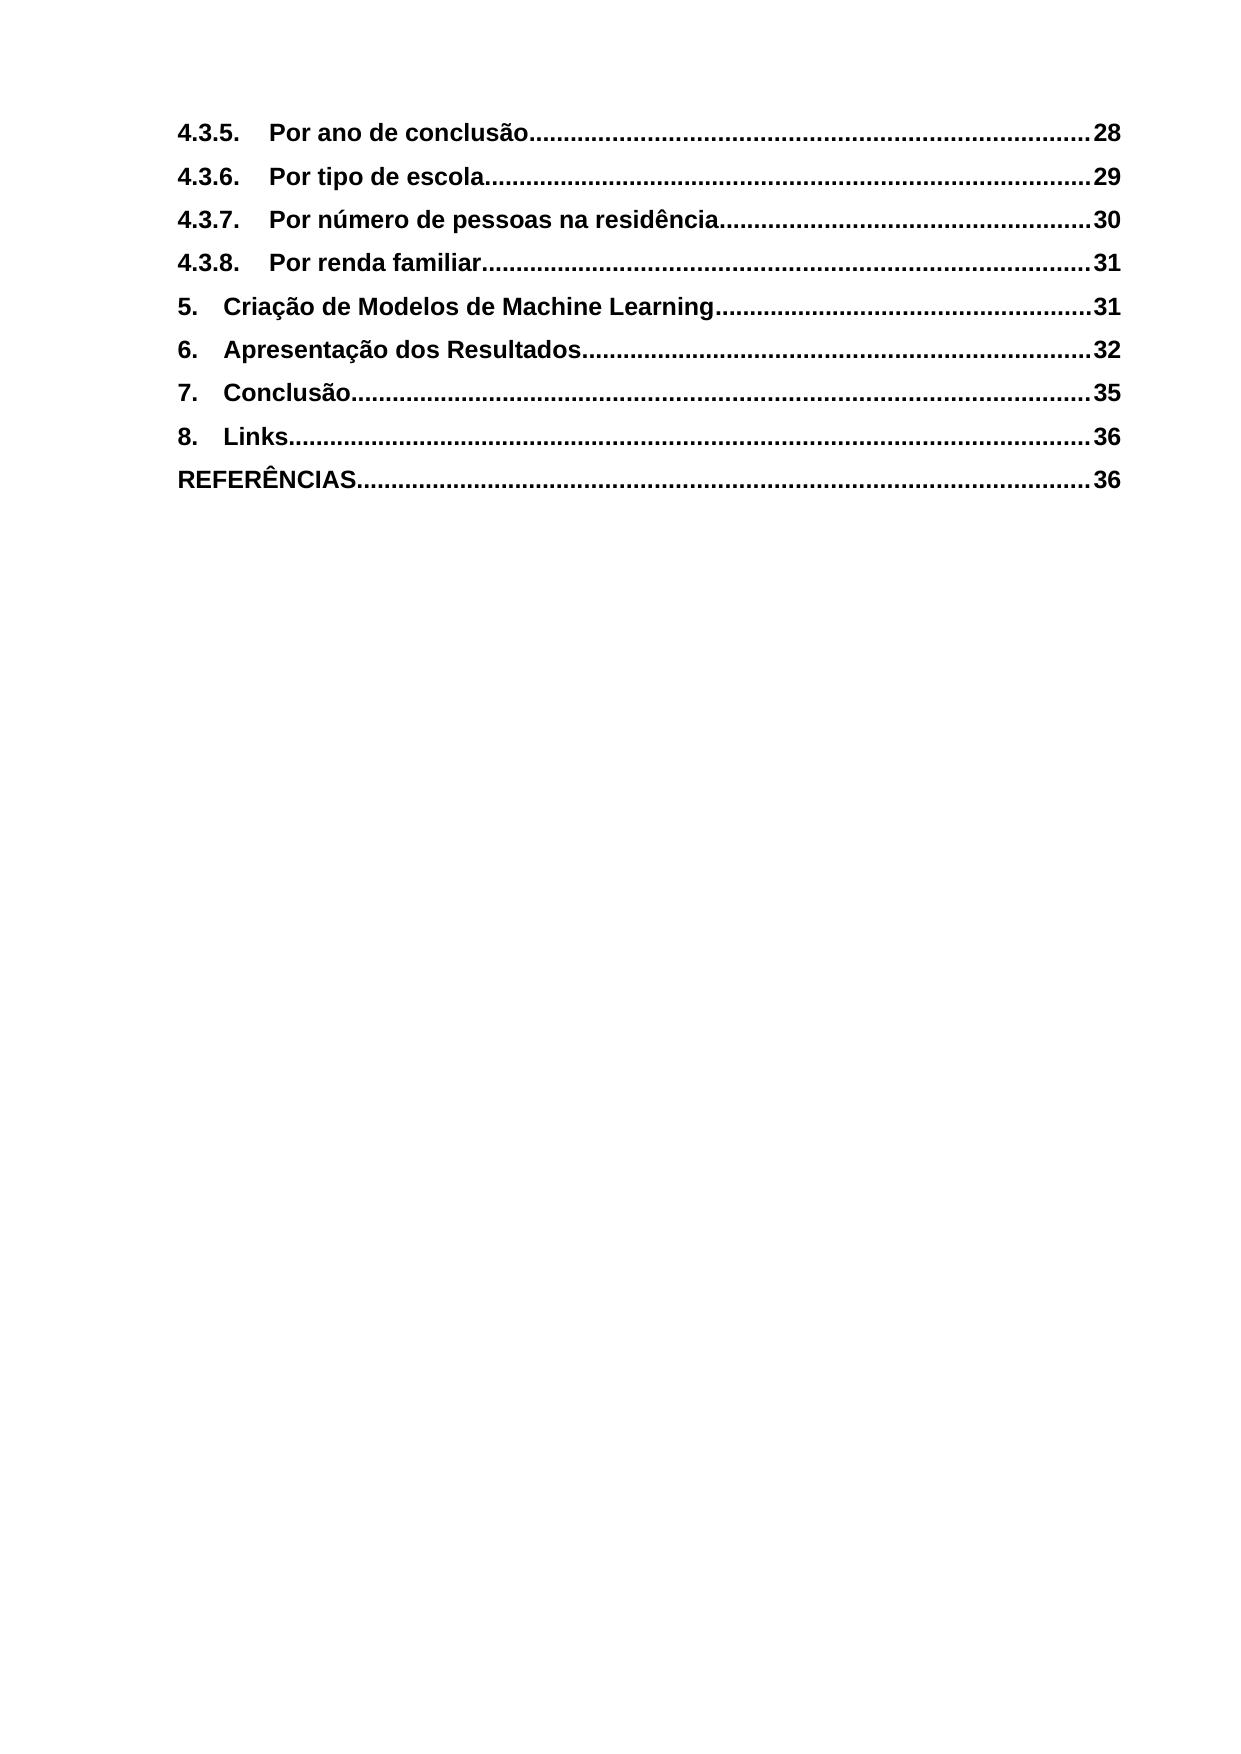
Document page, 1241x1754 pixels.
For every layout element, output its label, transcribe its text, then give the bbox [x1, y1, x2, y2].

text 5. Criação de Modelos de Machine Learning 31 [177, 291, 1122, 320]
text 6. Apresentação dos Resultados 32 [177, 335, 1122, 363]
text 4.3.8. Por renda familiar 31 [177, 248, 1122, 277]
text 4.3.5. Por ano de conclusão 28 [177, 118, 1122, 147]
text REFERÊNCIAS 36 [177, 465, 1122, 493]
text 8. Links 36 [177, 421, 1122, 450]
text 4.3.7. Por número de pessoas na residência 30 [177, 205, 1122, 233]
text 4.3.6. Por tipo de escola 29 [177, 161, 1122, 190]
text 7. Conclusão 35 [177, 378, 1122, 407]
